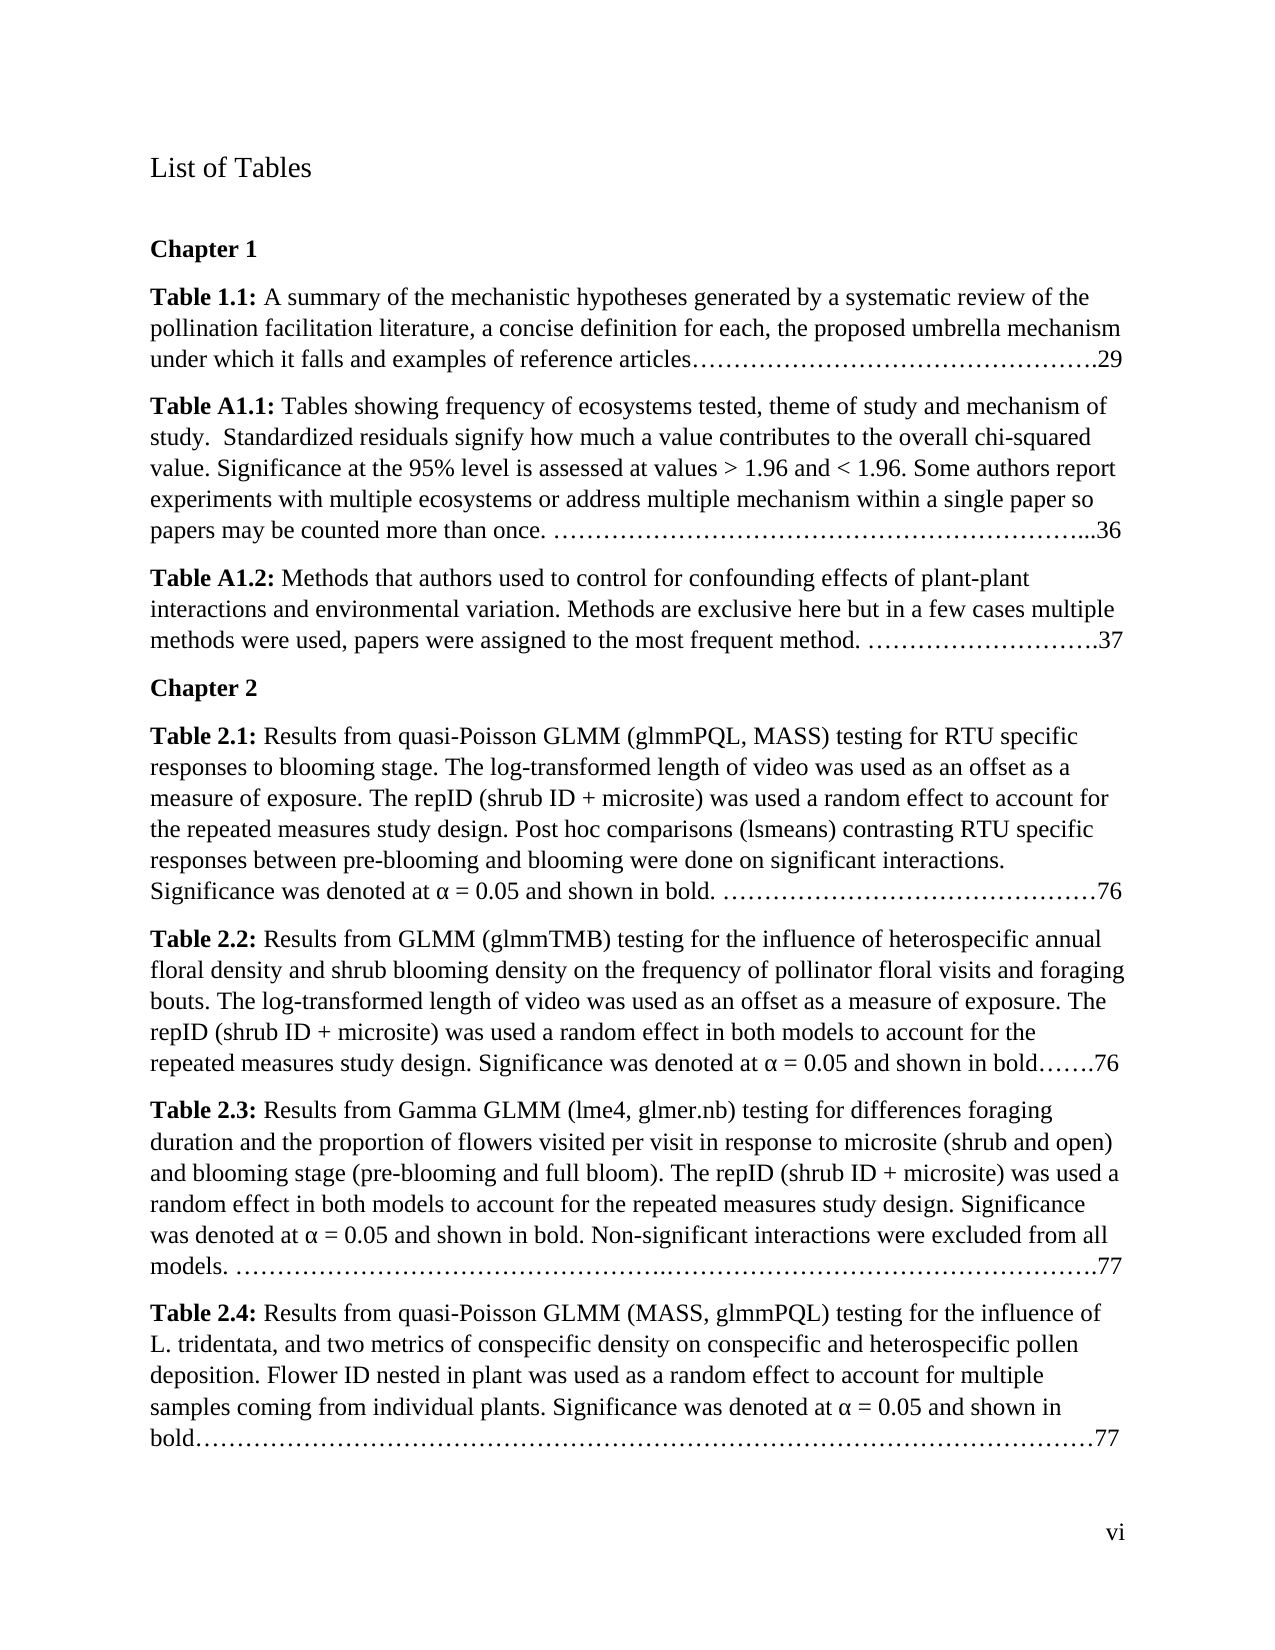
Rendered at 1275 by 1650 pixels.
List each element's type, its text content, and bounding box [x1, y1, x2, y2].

text Table A1.1: Tables showing frequency of ecosystems tested, theme of study and mechanism of study. Standardized residuals signify how much a value contributes to the overall chi-squared value. Significance at the 95% level is assessed at values > 1.96 and < 1.96. Some authors report experiments with multiple ecosystems or address multiple mechanism within a single paper so papers may be counted more than once. ………………………………………………………...36 [150, 391, 1125, 544]
text Table A1.2: Methods that authors used to control for confounding effects of plant-plant interactions and environmental variation. Methods are exclusive here but in a few cases multiple methods were used, papers were assigned to the most frequent method. ……………………….37 [150, 563, 1125, 654]
text Table 2.4: Results from quasi-Poisson GLMM (MASS, glmmPQL) testing for the influence of L. tridentata, and two metrics of conspecific density on conspecific and heterospecific pollen deposition. Flower ID nested in plant was used as a random effect to account for multiple samples coming from individual plants. Significance was denoted at α = 0.05 and shown in bold………………………………………………………………………………………………77 [150, 1298, 1125, 1451]
text Table 1.1: A summary of the mechanistic hypotheses generated by a systematic review of the pollination facilitation literature, a concise definition for each, the proposed umbrella mechanism under which it falls and examples of reference articles………………………………………….29 [150, 282, 1125, 372]
text Table 2.1: Results from quasi-Poisson GLMM (glmmPQL, MASS) testing for RTU specific responses to blooming stage. The log-transformed length of video was used as an offset as a measure of exposure. The repID (shrub ID + microsite) was used a random effect to account for the repeated measures study design. Post hoc comparisons (lsmeans) contrasting RTU specific responses between pre-blooming and blooming were done on significant interactions. Significance was denoted at α = 0.05 and shown in bold. ………………………………………76 [150, 721, 1125, 905]
text Chapter 2 [150, 673, 1125, 702]
text Chapter 1 [150, 234, 1125, 263]
text Table 2.2: Results from GLMM (glmmTMB) testing for the influence of heterospecific annual floral density and shrub blooming density on the frequency of pollinator floral visits and foraging bouts. The log-transformed length of video was used as an offset as a measure of exposure. The repID (shrub ID + microsite) was used a random effect in both models to account for the repeated measures study design. Significance was denoted at α = 0.05 and shown in bold…….76 [150, 924, 1125, 1077]
subtitle List of Tables [150, 150, 1125, 183]
text Table 2.3: Results from Gamma GLMM (lme4, glmer.nb) testing for differences foraging duration and the proportion of flowers visited per visit in response to microsite (shrub and open) and blooming stage (pre-blooming and full bloom). The repID (shrub ID + microsite) was used a random effect in both models to account for the repeated measures study design. Significance was denoted at α = 0.05 and shown in bold. Non-significant interactions were excluded from all models. …………………………………………….…………………………………………….77 [150, 1096, 1125, 1279]
